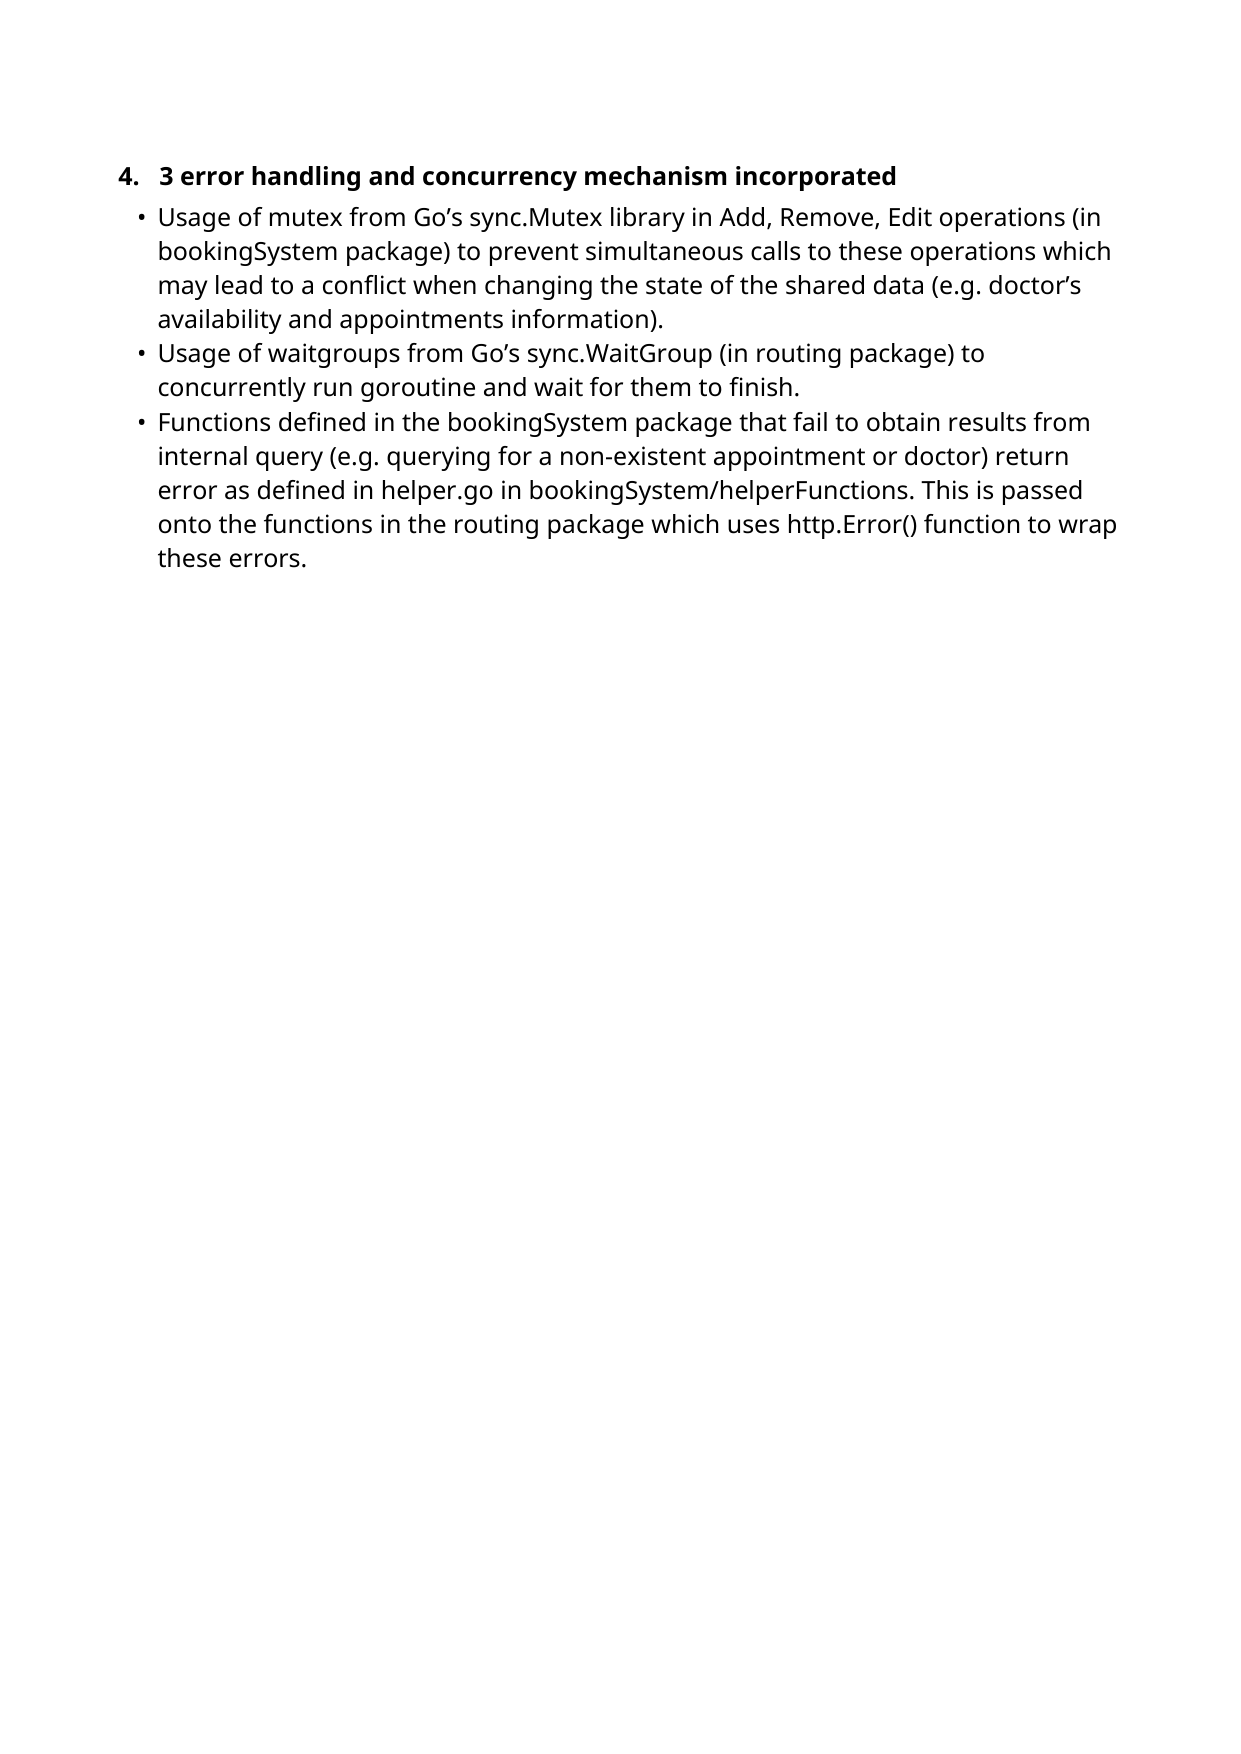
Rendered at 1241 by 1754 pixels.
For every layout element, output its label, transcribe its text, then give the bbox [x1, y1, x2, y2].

list 3 error handling and concurrency mechanism incorporated [118, 159, 1122, 193]
list Usage of waitgroups from Go’s sync.WaitGroup (in routing package) to concurrently run goroutine and wait for them to finish. [137, 336, 1122, 404]
list Functions defined in the bookingSystem package that fail to obtain results from internal query (e.g. querying for a non-existent appointment or doctor) return error as defined in helper.go in bookingSystem/helperFunctions. This is passed onto the functions in the routing package which uses http.Error() function to wrap these errors. [137, 404, 1122, 574]
list Usage of mutex from Go’s sync.Mutex library in Add, Remove, Edit operations (in bookingSystem package) to prevent simultaneous calls to these operations which may lead to a conflict when changing the state of the shared data (e.g. doctor’s availability and appointments information). [137, 200, 1122, 336]
